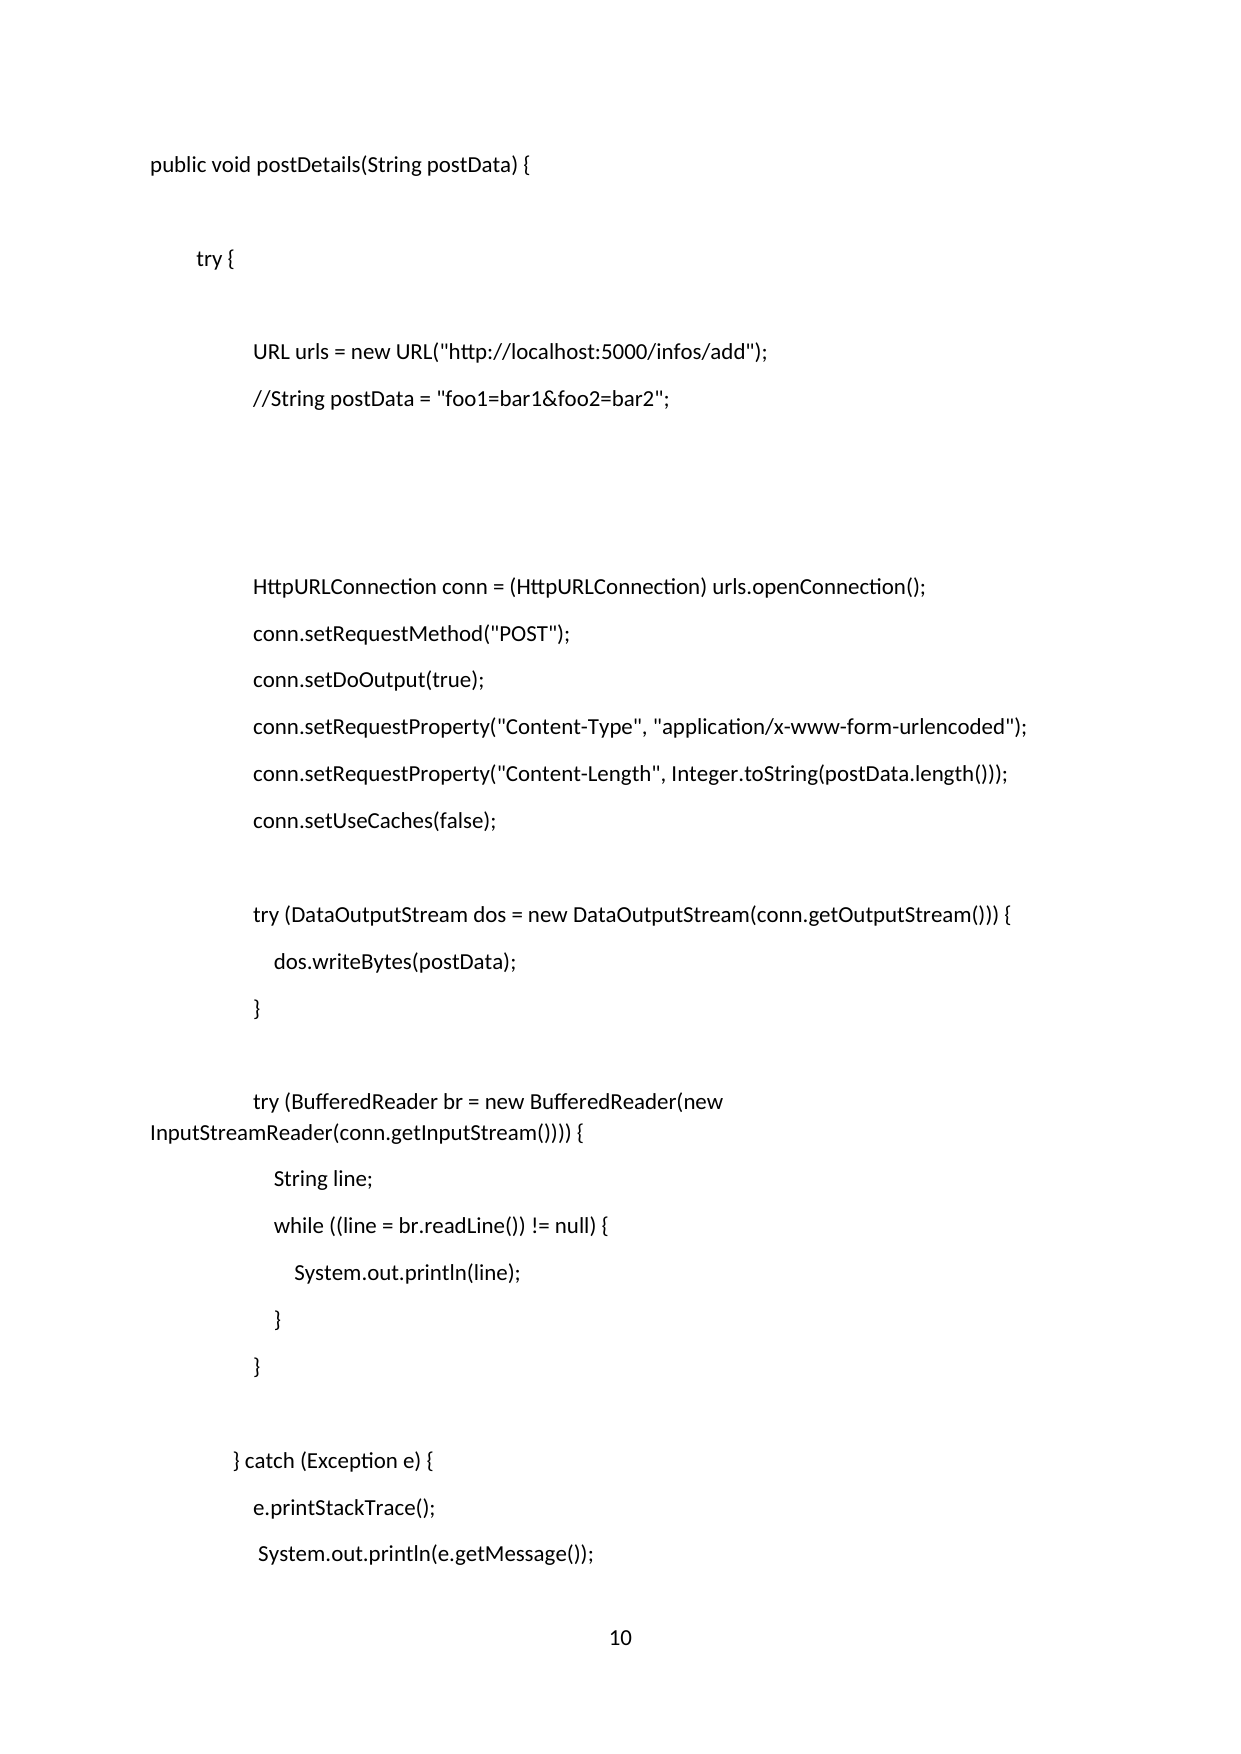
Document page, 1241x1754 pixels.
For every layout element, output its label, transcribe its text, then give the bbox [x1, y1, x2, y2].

text System.out.println(e.getMessage()); [150, 1539, 1090, 1568]
text System.out.println(line); [150, 1258, 1090, 1286]
text conn.setDoOutput(true); [150, 666, 1090, 694]
text HttpURLConnection conn = (HttpURLConnection) urls.openConnection(); [150, 572, 1090, 600]
text URL urls = new URL("http://localhost:5000/infos/add"); [150, 337, 1090, 366]
text conn.setRequestProperty("Content-Type", "application/x-www-form-urlencoded"); [150, 712, 1090, 741]
text } [150, 1352, 1090, 1380]
text public void postDetails(String postData) { [150, 150, 1090, 178]
text try (BufferedReader br = new BufferedReader(new InputStreamReader(conn.getInputStream()))) { [150, 1087, 1090, 1146]
text } [150, 994, 1090, 1022]
text try (DataOutputStream dos = new DataOutputStream(conn.getOutputStream())) { [150, 900, 1090, 928]
text dos.writeBytes(postData); [150, 947, 1090, 975]
text e.printStackTrace(); [150, 1493, 1090, 1521]
text while ((line = br.readLine()) != null) { [150, 1211, 1090, 1239]
text conn.setRequestProperty("Content-Length", Integer.toString(postData.length())); [150, 759, 1090, 787]
text try { [150, 244, 1090, 272]
text String line; [150, 1164, 1090, 1193]
text //String postData = "foo1=bar1&foo2=bar2"; [150, 384, 1090, 412]
text conn.setRequestMethod("POST"); [150, 619, 1090, 647]
text } catch (Exception e) { [150, 1446, 1090, 1474]
text } [150, 1305, 1090, 1333]
text conn.setUseCaches(false); [150, 806, 1090, 834]
